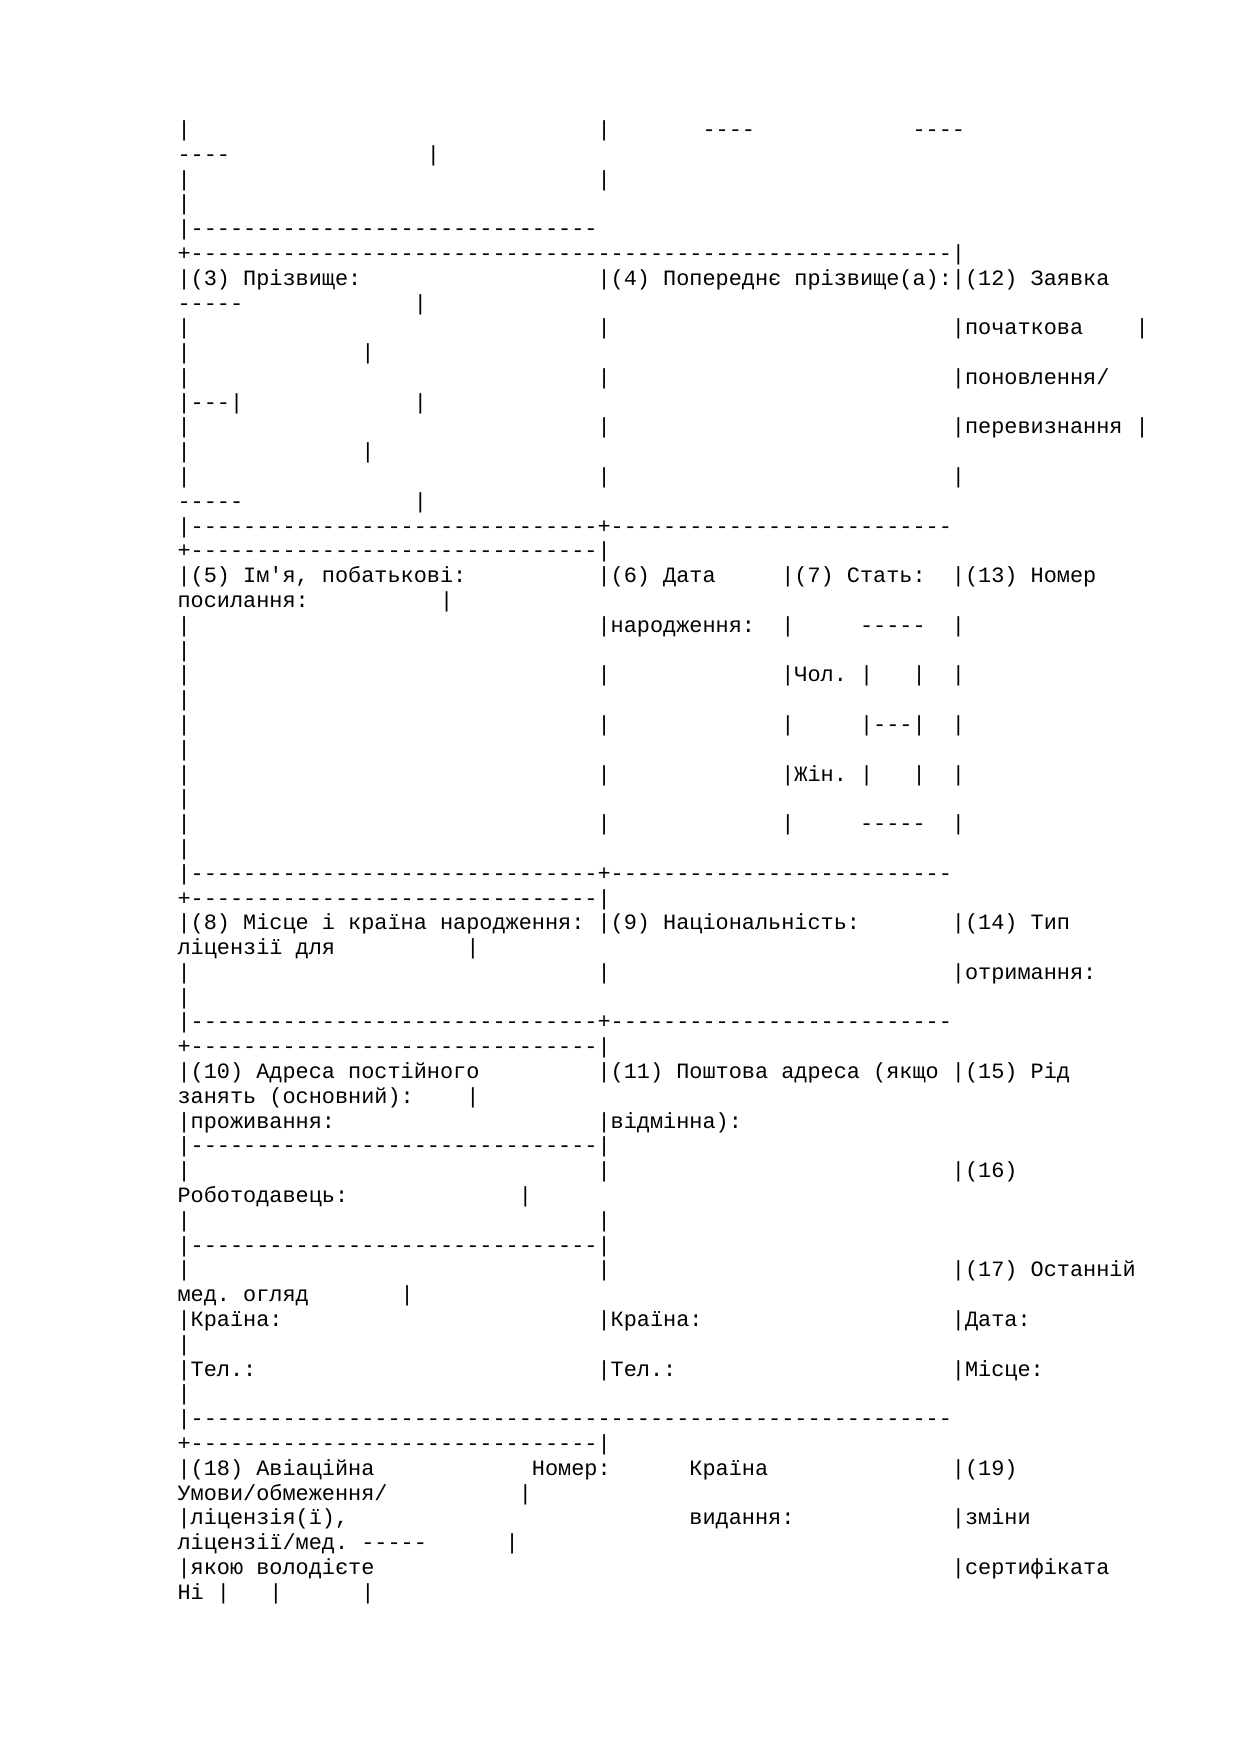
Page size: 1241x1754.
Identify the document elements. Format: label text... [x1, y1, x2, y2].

text |(5) Ім'я, побатькові: |(6) Дата |(7) Стать: |(13) Номер посилання: | [177, 564, 1152, 614]
text |якою володієте |сертифіката Ні | | | [177, 1556, 1152, 1606]
text |(10) Адреса постійного |(11) Поштова адреса (якщо |(15) Рід занять (основний): | [177, 1060, 1152, 1110]
text | | ---- ---- ---- | [177, 118, 1152, 168]
text |(8) Місце і країна народження: |(9) Національність: |(14) Тип ліцензії для | [177, 911, 1152, 961]
text | | |(17) Останній мед. огляд | [177, 1258, 1152, 1308]
text | | |початкова | | | [177, 316, 1152, 366]
text | | | [177, 168, 1152, 217]
text |Країна: |Країна: |Дата: | [177, 1308, 1152, 1358]
text | | |отримання: | [177, 961, 1152, 1011]
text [177, 1407, 1152, 1457]
text |(18) Авіаційна Номер: Країна |(19) Умови/обмеження/ | [177, 1457, 1152, 1506]
text |-------------------------------+--------------------------+-------------------------------| [177, 1011, 1152, 1060]
text | | |-------------------------------| [177, 1209, 1152, 1258]
text |-------------------------------+--------------------------+-------------------------------| [177, 515, 1152, 564]
text | | |поновлення/ |---| | [177, 366, 1152, 416]
text |-------------------------------+--------------------------+-------------------------------| [177, 862, 1152, 911]
text | | | ----- | [177, 465, 1152, 515]
text | |народження: | ----- | | [177, 614, 1152, 663]
text |(3) Прізвище: |(4) Попереднє прізвище(а):|(12) Заявка ----- | [177, 267, 1152, 316]
text | | | |---| | | [177, 713, 1152, 763]
text | | |(16) Роботодавець: | [177, 1159, 1152, 1209]
text |ліцензія(ї), видання: |зміни ліцензії/мед. ----- | [177, 1506, 1152, 1556]
text | | |Жін. | | | | [177, 763, 1152, 812]
text | | |перевизнання | | | [177, 416, 1152, 465]
text |проживання: |відмінна): |-------------------------------| [177, 1110, 1152, 1159]
text |-------------------------------+----------------------------------------------------------| [177, 217, 1152, 267]
text | | | ----- | | [177, 812, 1152, 862]
text | | |Чол. | | | | [177, 663, 1152, 713]
text |Тел.: |Тел.: |Місце: | [177, 1358, 1152, 1407]
